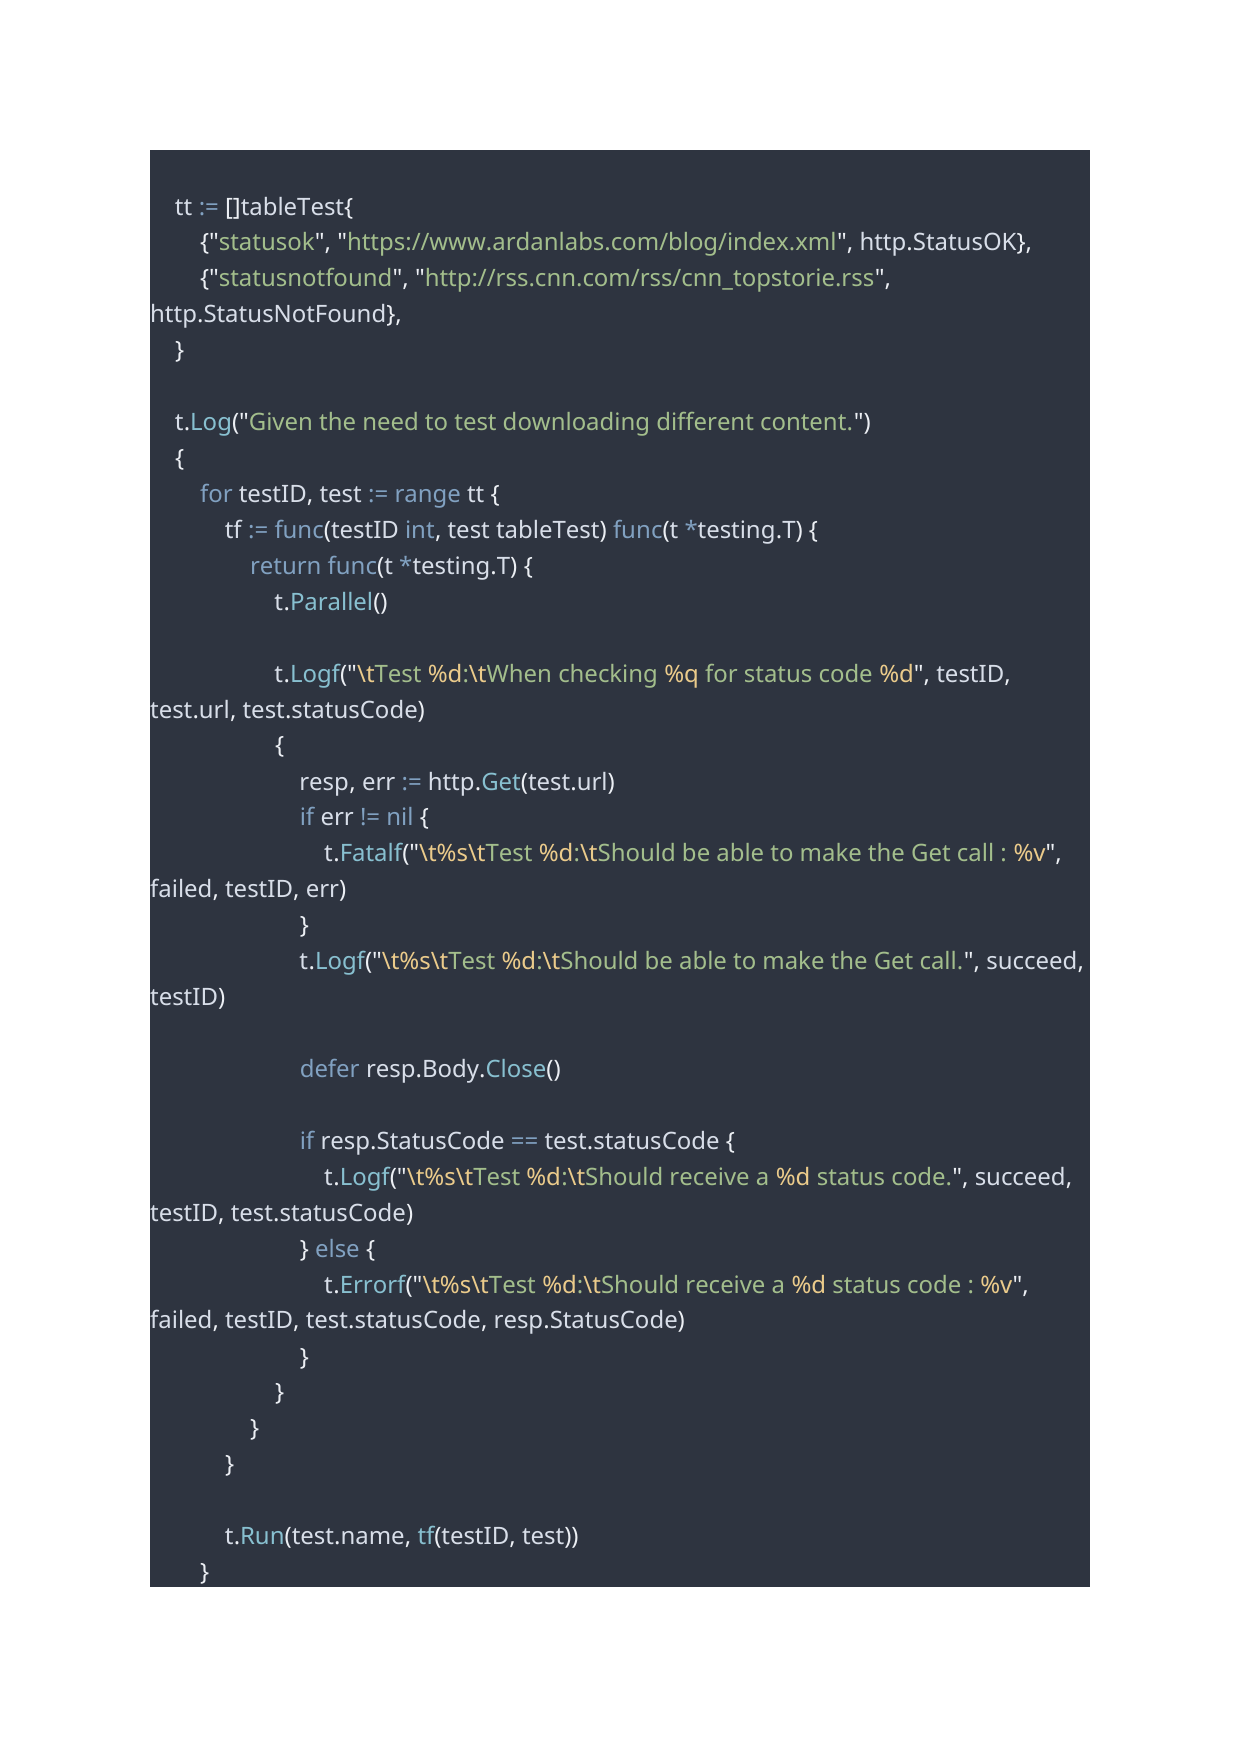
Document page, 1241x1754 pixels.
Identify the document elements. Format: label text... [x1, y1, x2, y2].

text t.Logf("\t%s\tTest %d:\tShould be able to make the Get call.", succeed, testID) [150, 941, 1090, 1012]
text {"statusnotfound", "http://rss.cnn.com/rss/cnn_topstorie.rss", http.StatusNotFound}, [150, 258, 1090, 330]
text } [150, 905, 1090, 941]
text {"statusok", "https://www.ardanlabs.com/blog/index.xml", http.StatusOK}, [150, 222, 1090, 258]
text if resp.StatusCode == test.statusCode { [150, 1120, 1090, 1156]
text } [150, 1408, 1090, 1444]
text return func(t *testing.T) { [150, 545, 1090, 581]
text t.Errorf("\t%s\tTest %d:\tShould receive a %d status code : %v", failed, testID, test.statusCode, resp.StatusCode) [150, 1264, 1090, 1336]
text resp, err := http.Get(test.url) [150, 761, 1090, 797]
text } [150, 1372, 1090, 1408]
text t.Logf("\t%s\tTest %d:\tShould receive a %d status code.", succeed, testID, test.statusCode) [150, 1156, 1090, 1228]
text t.Fatalf("\t%s\tTest %d:\tShould be able to make the Get call : %v", failed, testID, err) [150, 833, 1090, 905]
text for testID, test := range tt { [150, 473, 1090, 509]
text } [150, 1444, 1090, 1480]
text } [150, 1552, 1090, 1587]
text tf := func(testID int, test tableTest) func(t *testing.T) { [150, 509, 1090, 545]
text { [150, 437, 1090, 473]
text tt := []tableTest{ [150, 186, 1090, 222]
text } else { [150, 1228, 1090, 1264]
text if err != nil { [150, 797, 1090, 833]
text t.Parallel() [150, 581, 1090, 617]
text defer resp.Body.Close() [150, 1048, 1090, 1084]
text t.Log("Given the need to test downloading different content.") [150, 402, 1090, 437]
text { [150, 725, 1090, 761]
text } [150, 1336, 1090, 1372]
text t.Run(test.name, tf(testID, test)) [150, 1516, 1090, 1552]
text t.Logf("\tTest %d:\tWhen checking %q for status code %d", testID, test.url, test.statusCode) [150, 653, 1090, 725]
text } [150, 330, 1090, 366]
